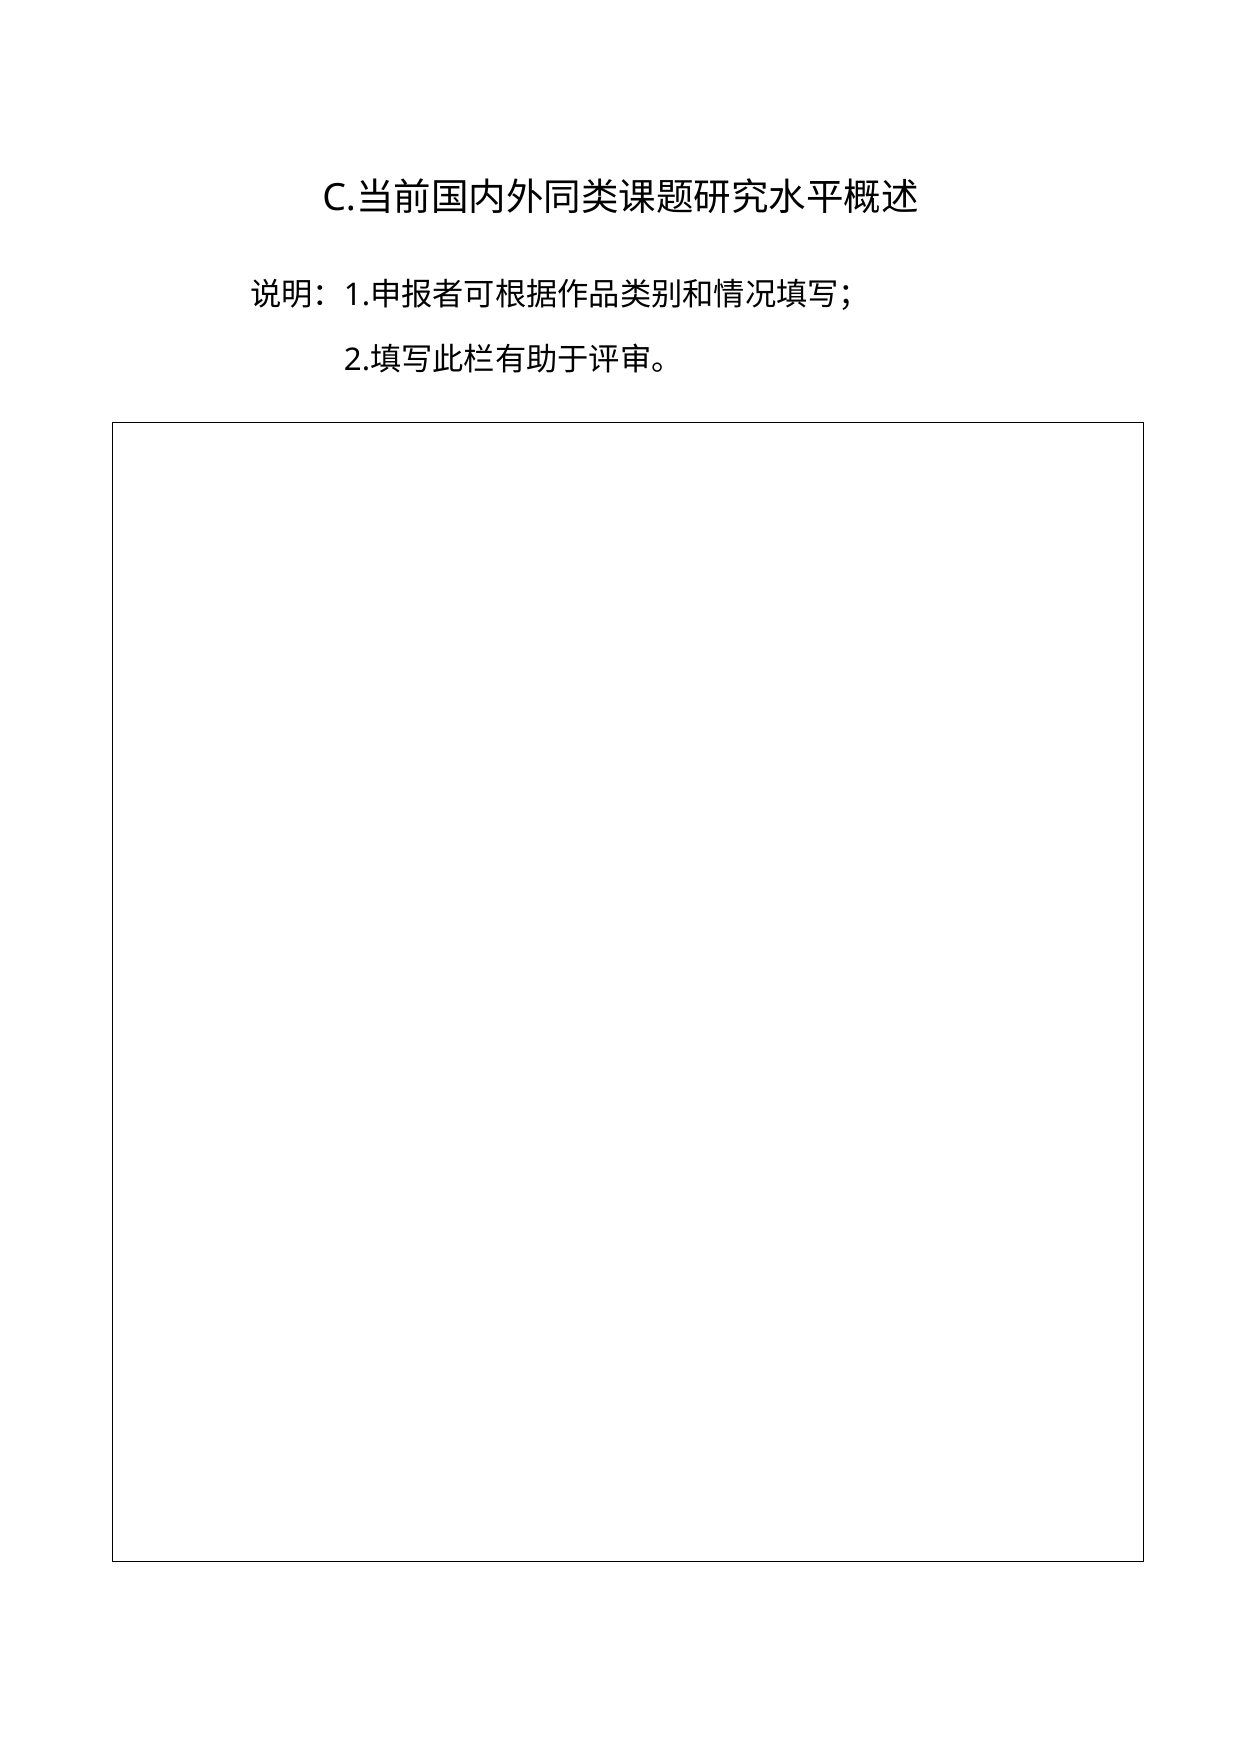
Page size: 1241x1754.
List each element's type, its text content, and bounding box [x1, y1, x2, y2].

text 2.填写此栏有助于评审。 [187, 324, 1053, 389]
text 说明：1.申报者可根据作品类别和情况填写； [187, 259, 1053, 324]
text C.当前国内外同类课题研究水平概述 [187, 162, 1053, 227]
table_header [113, 423, 1143, 1561]
